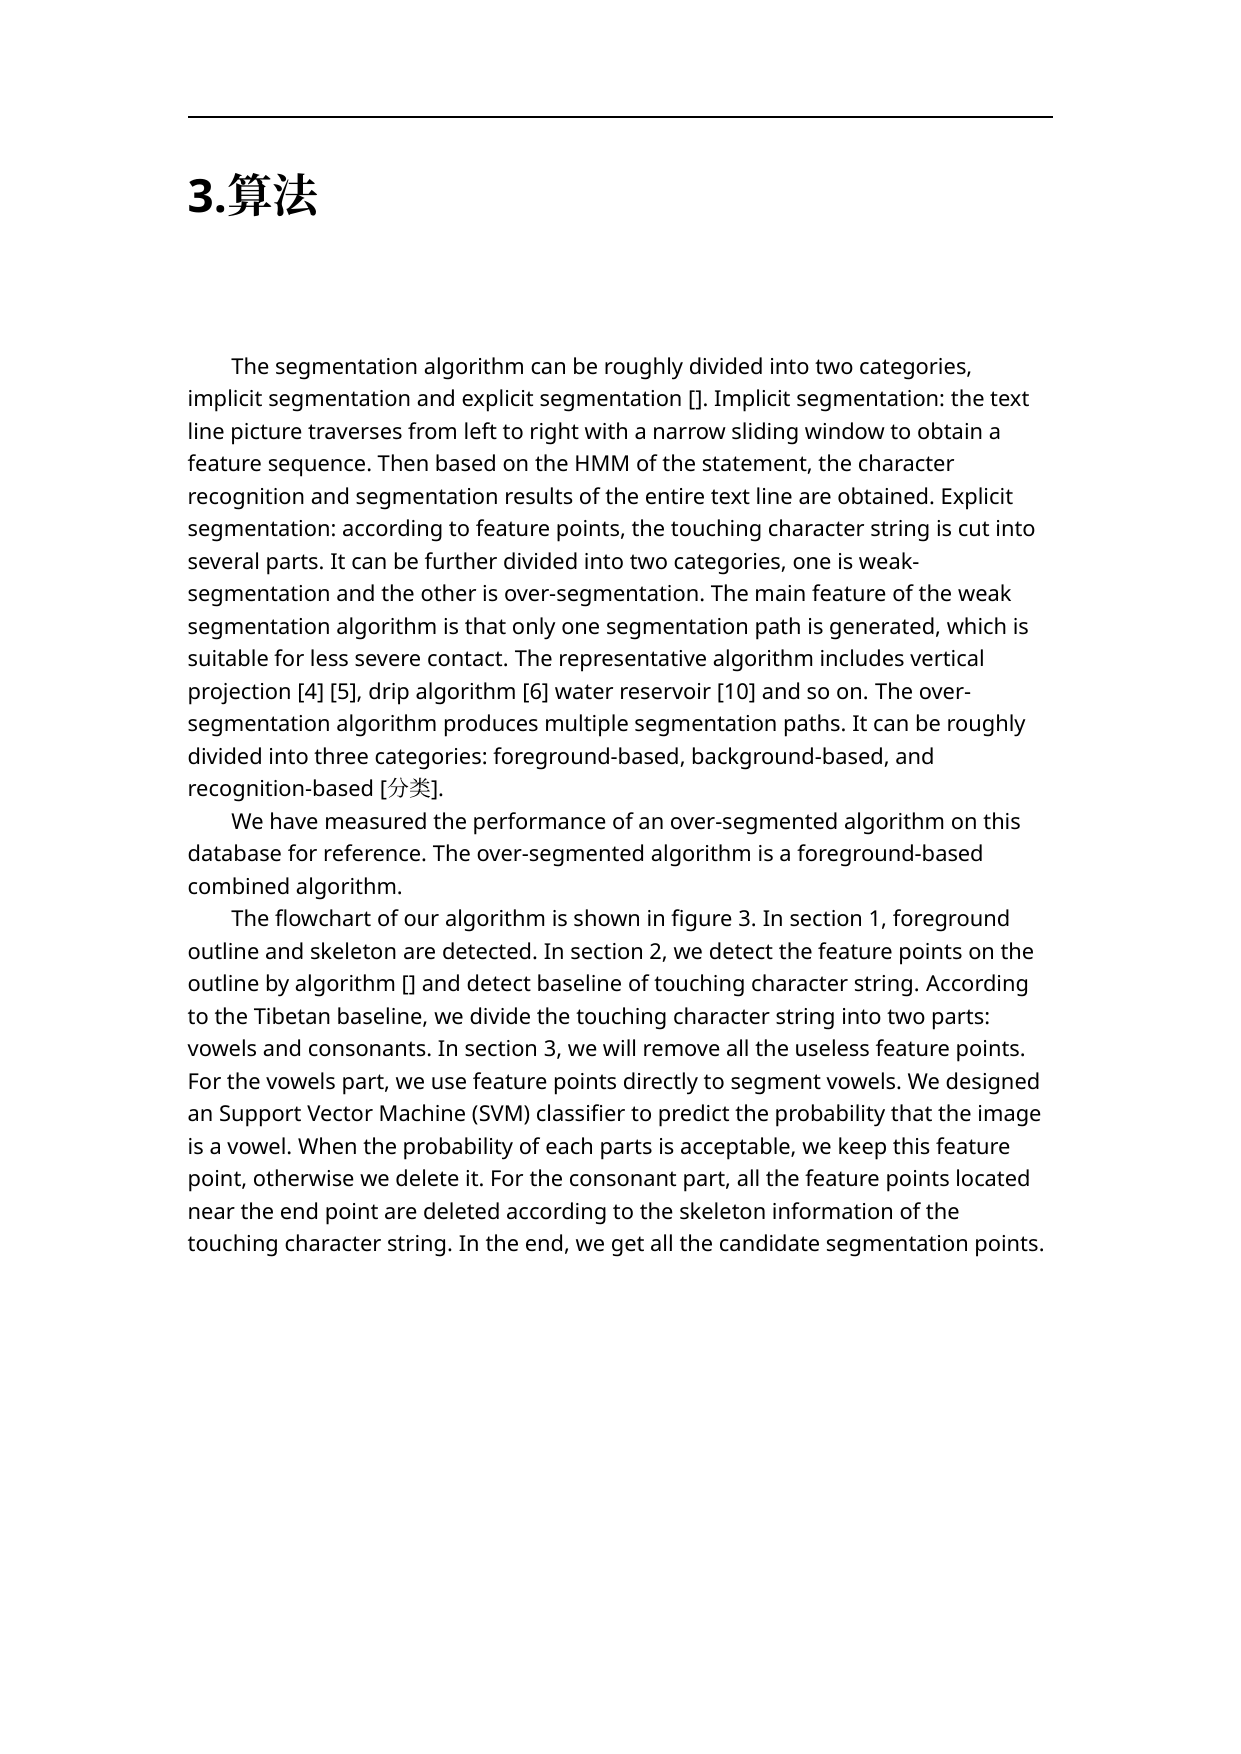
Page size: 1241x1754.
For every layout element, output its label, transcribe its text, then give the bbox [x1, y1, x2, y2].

subtitle 3.算法 [187, 162, 1053, 227]
text The segmentation algorithm can be roughly divided into two categories, implicit segmentation and explicit segmentation []. Implicit segmentation: the text line picture traverses from left to right with a narrow sliding window to obtain a feature sequence. Then based on the HMM of the statement, the character recognition and segmentation results of the entire text line are obtained. Explicit segmentation: according to feature points, the touching character string is cut into several parts. It can be further divided into two categories, one is weak-segmentation and the other is over-segmentation. The main feature of the weak segmentation algorithm is that only one segmentation path is generated, which is suitable for less severe contact. The representative algorithm includes vertical projection [4] [5], drip algorithm [6] water reservoir [10] and so on. The over-segmentation algorithm produces multiple segmentation paths. It can be roughly divided into three categories: foreground-based, background-based, and recognition-based [分类]. [187, 349, 1053, 804]
text The flowchart of our algorithm is shown in figure 3. In section 1, foreground outline and skeleton are detected. In section 2, we detect the feature points on the outline by algorithm [] and detect baseline of touching character string. According to the Tibetan baseline, we divide the touching character string into two parts: vowels and consonants. In section 3, we will remove all the useless feature points. For the vowels part, we use feature points directly to segment vowels. We designed an Support Vector Machine (SVM) classifier to predict the probability that the image is a vowel. When the probability of each parts is acceptable, we keep this feature point, otherwise we delete it. For the consonant part, all the feature points located near the end point are deleted according to the skeleton information of the touching character string. In the end, we get all the candidate segmentation points. [187, 902, 1053, 1259]
text We have measured the performance of an over-segmented algorithm on this database for reference. The over-segmented algorithm is a foreground-based combined algorithm. [187, 804, 1053, 902]
